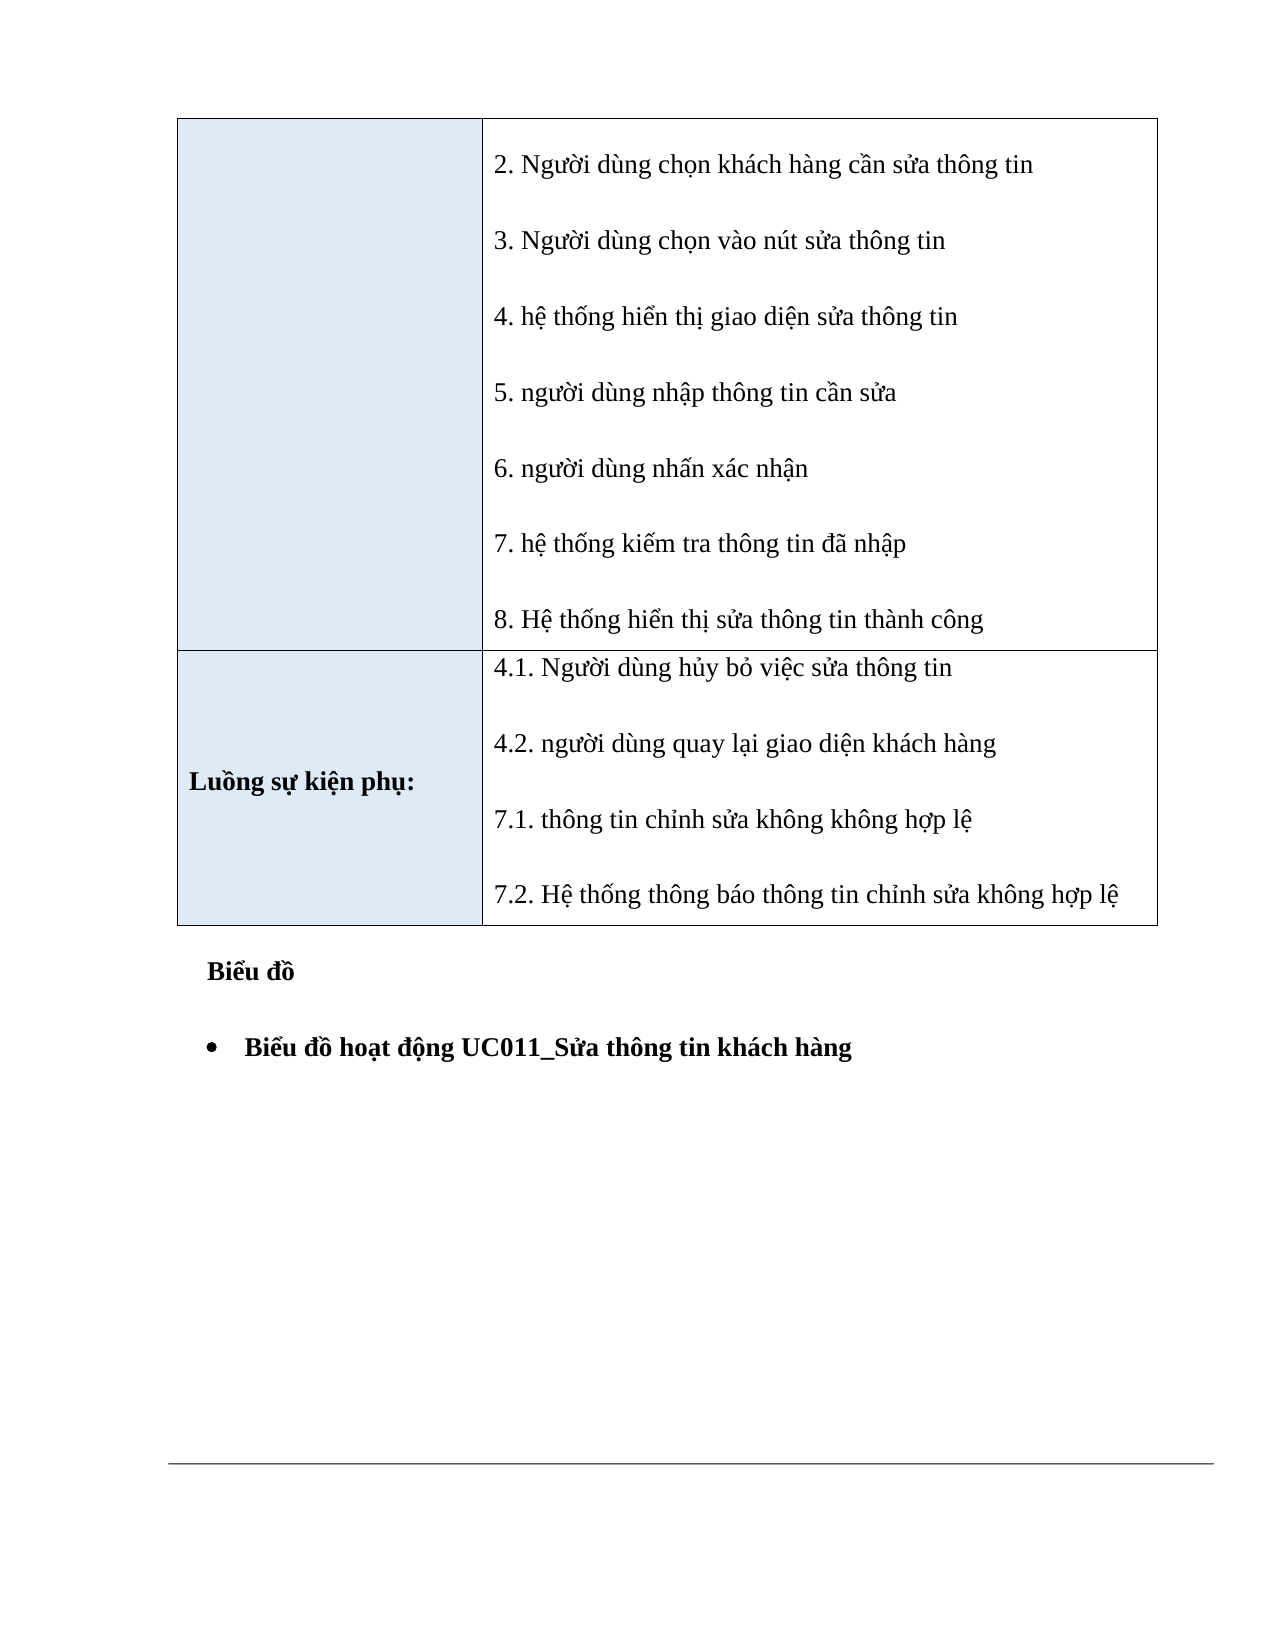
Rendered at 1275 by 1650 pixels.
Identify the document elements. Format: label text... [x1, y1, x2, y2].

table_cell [483, 119, 1157, 650]
table_cell 4.1. Người dùng hủy bỏ việc sửa thông tin 4.2. người dùng quay lại giao diện khách hàng 7.1. thông tin chỉnh sửa không không hợp lệ 7.2. Hệ thống thông báo thông tin chỉnh sửa không hợp lệ [483, 651, 1157, 925]
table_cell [178, 119, 482, 650]
subtitle Biểu đồ [207, 955, 1157, 987]
table_cell Luồng sự kiện phụ: [178, 651, 482, 925]
list Biểu đồ hoạt động UC011_Sửa thông tin khách hàng [207, 1031, 1157, 1062]
